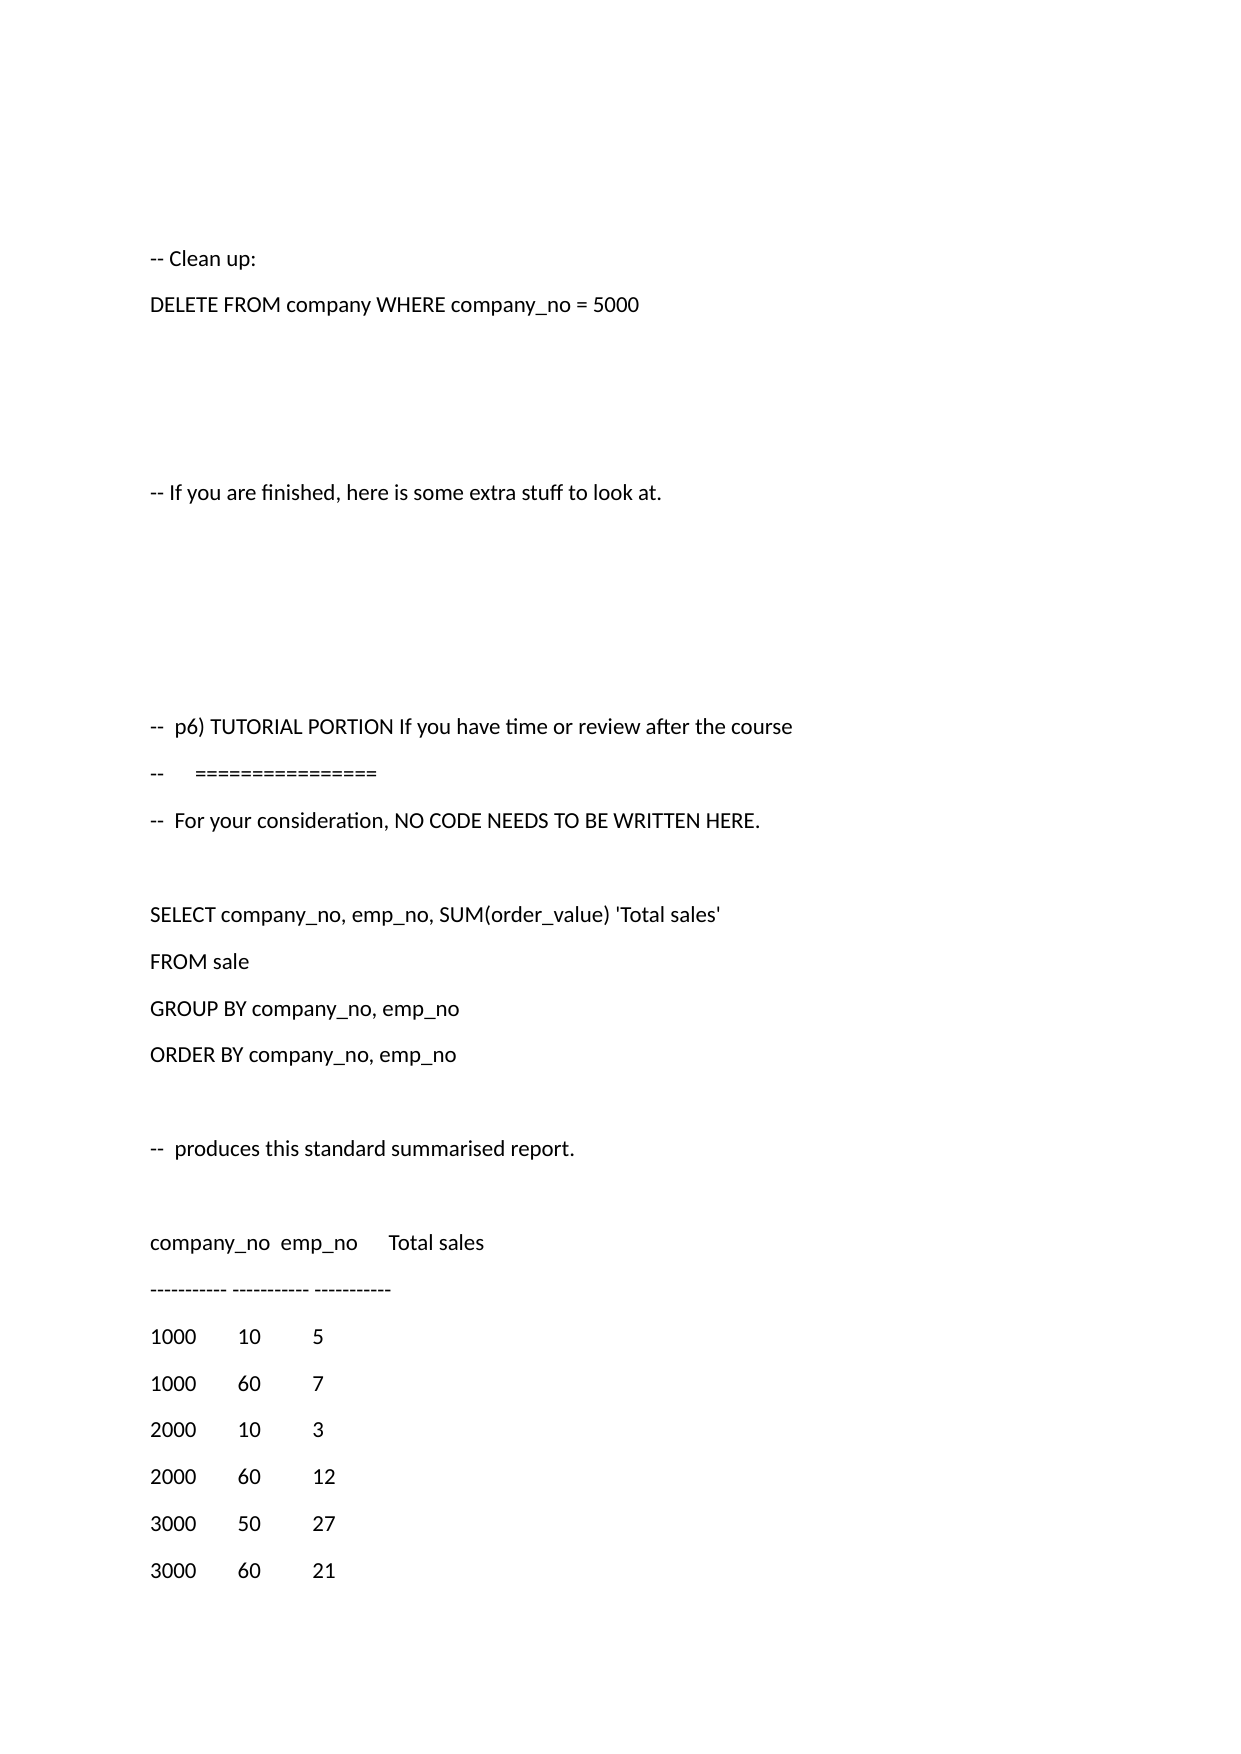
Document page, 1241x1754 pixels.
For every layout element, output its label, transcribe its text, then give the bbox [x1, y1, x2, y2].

text -- produces this standard summarised report. [150, 1134, 1090, 1162]
text 1000 60 7 [150, 1369, 1090, 1397]
text 1000 10 5 [150, 1322, 1090, 1350]
text -- If you are finished, here is some extra stuff to look at. [150, 478, 1090, 506]
text 3000 60 21 [150, 1556, 1090, 1584]
text -- For your consideration, NO CODE NEEDS TO BE WRITTEN HERE. [150, 806, 1090, 834]
text -- Clean up: [150, 244, 1090, 272]
text 3000 50 27 [150, 1509, 1090, 1537]
text ORDER BY company_no, emp_no [150, 1041, 1090, 1069]
text -- p6) TUTORIAL PORTION If you have time or review after the course [150, 712, 1090, 741]
text company_no emp_no Total sales [150, 1228, 1090, 1256]
text -- ================ [150, 759, 1090, 787]
text ----------- ----------- ----------- [150, 1275, 1090, 1303]
text 2000 10 3 [150, 1416, 1090, 1444]
text 2000 60 12 [150, 1462, 1090, 1491]
text GROUP BY company_no, emp_no [150, 994, 1090, 1022]
text FROM sale [150, 947, 1090, 975]
text SELECT company_no, emp_no, SUM(order_value) 'Total sales' [150, 900, 1090, 928]
text DELETE FROM company WHERE company_no = 5000 [150, 291, 1090, 319]
